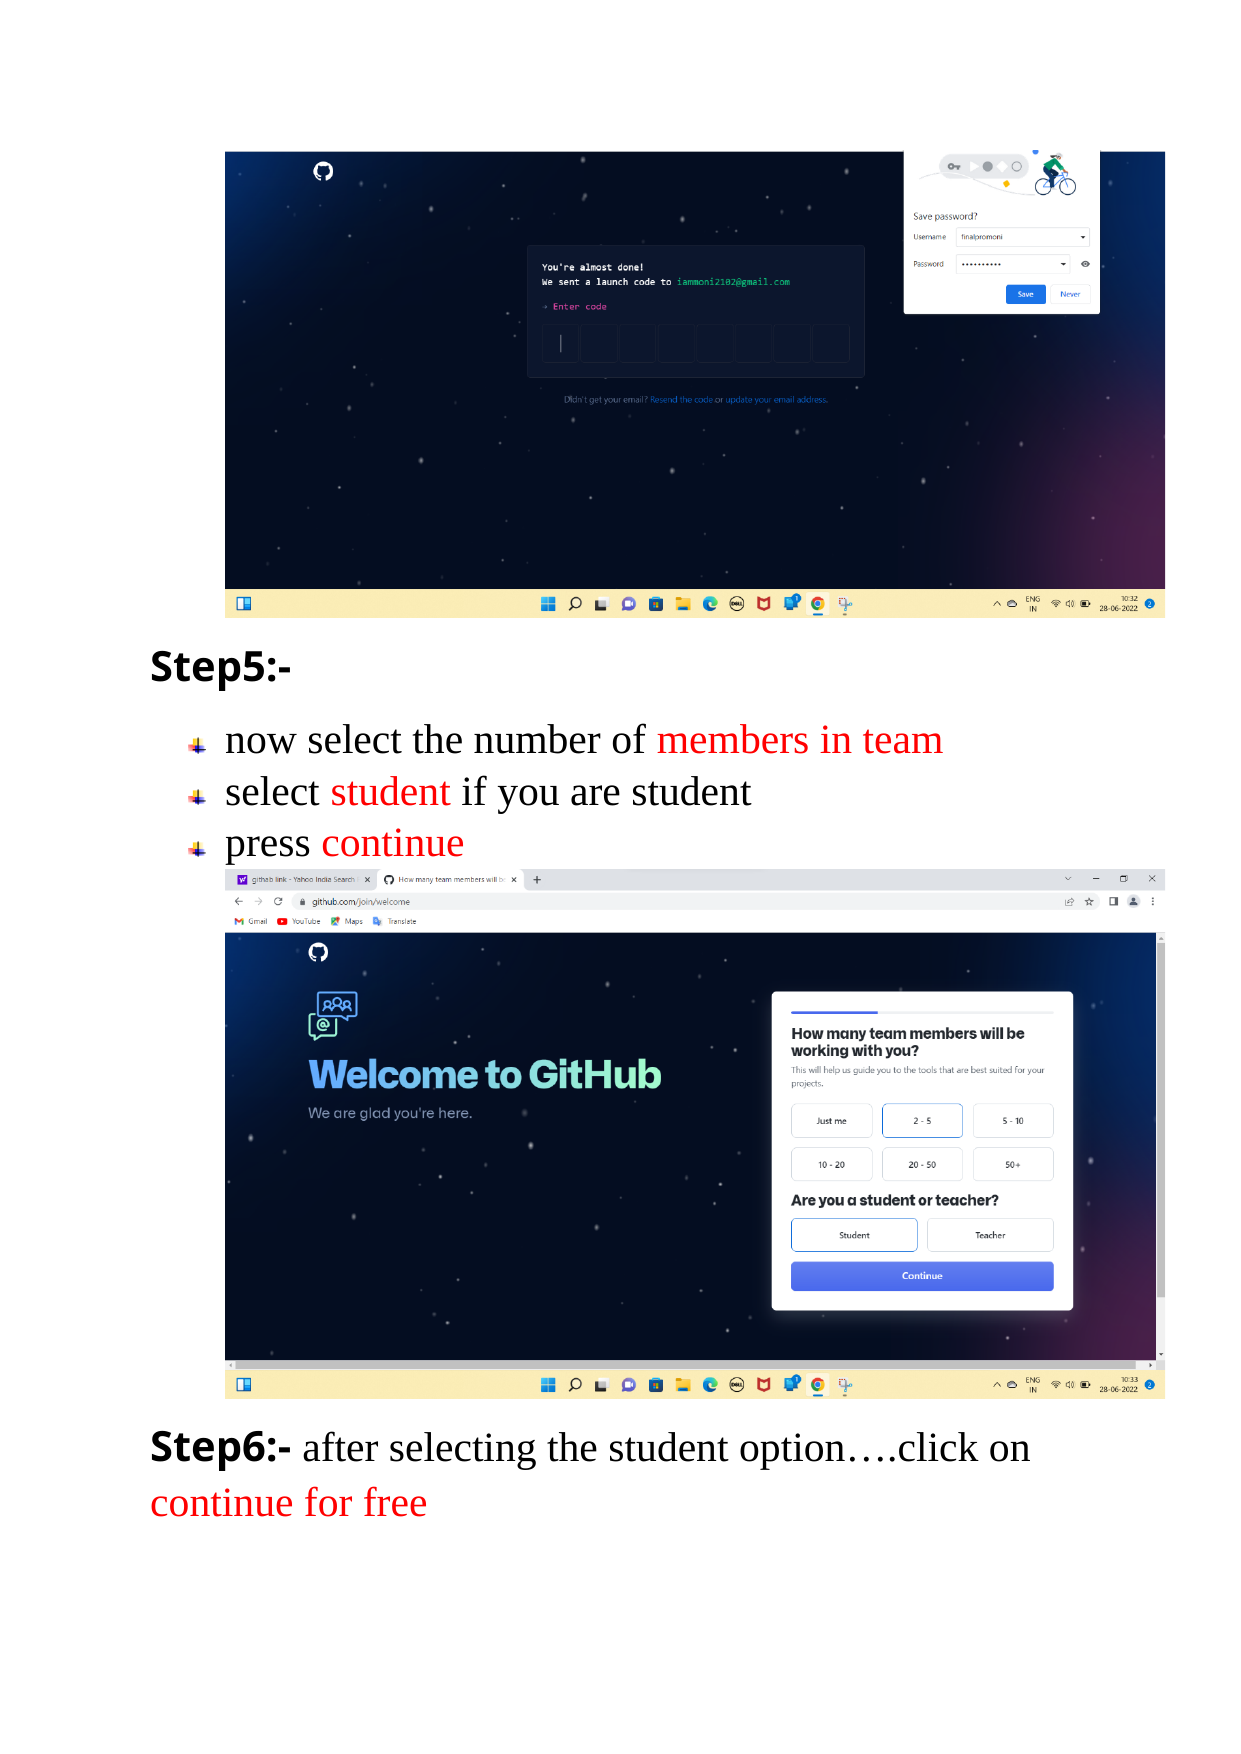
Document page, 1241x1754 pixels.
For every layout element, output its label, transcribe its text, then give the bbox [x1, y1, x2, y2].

picture [225, 869, 1166, 1399]
text Step6:- after selecting the student option….click on continue for free [150, 1417, 1090, 1526]
picture [188, 736, 206, 754]
picture [188, 840, 206, 857]
list select student if you are student [187, 766, 1090, 814]
list now select the number of members in team [187, 714, 1090, 762]
list press continue [187, 818, 1090, 866]
text Step5:- [150, 636, 1090, 693]
picture [188, 788, 206, 805]
picture [225, 150, 1166, 618]
